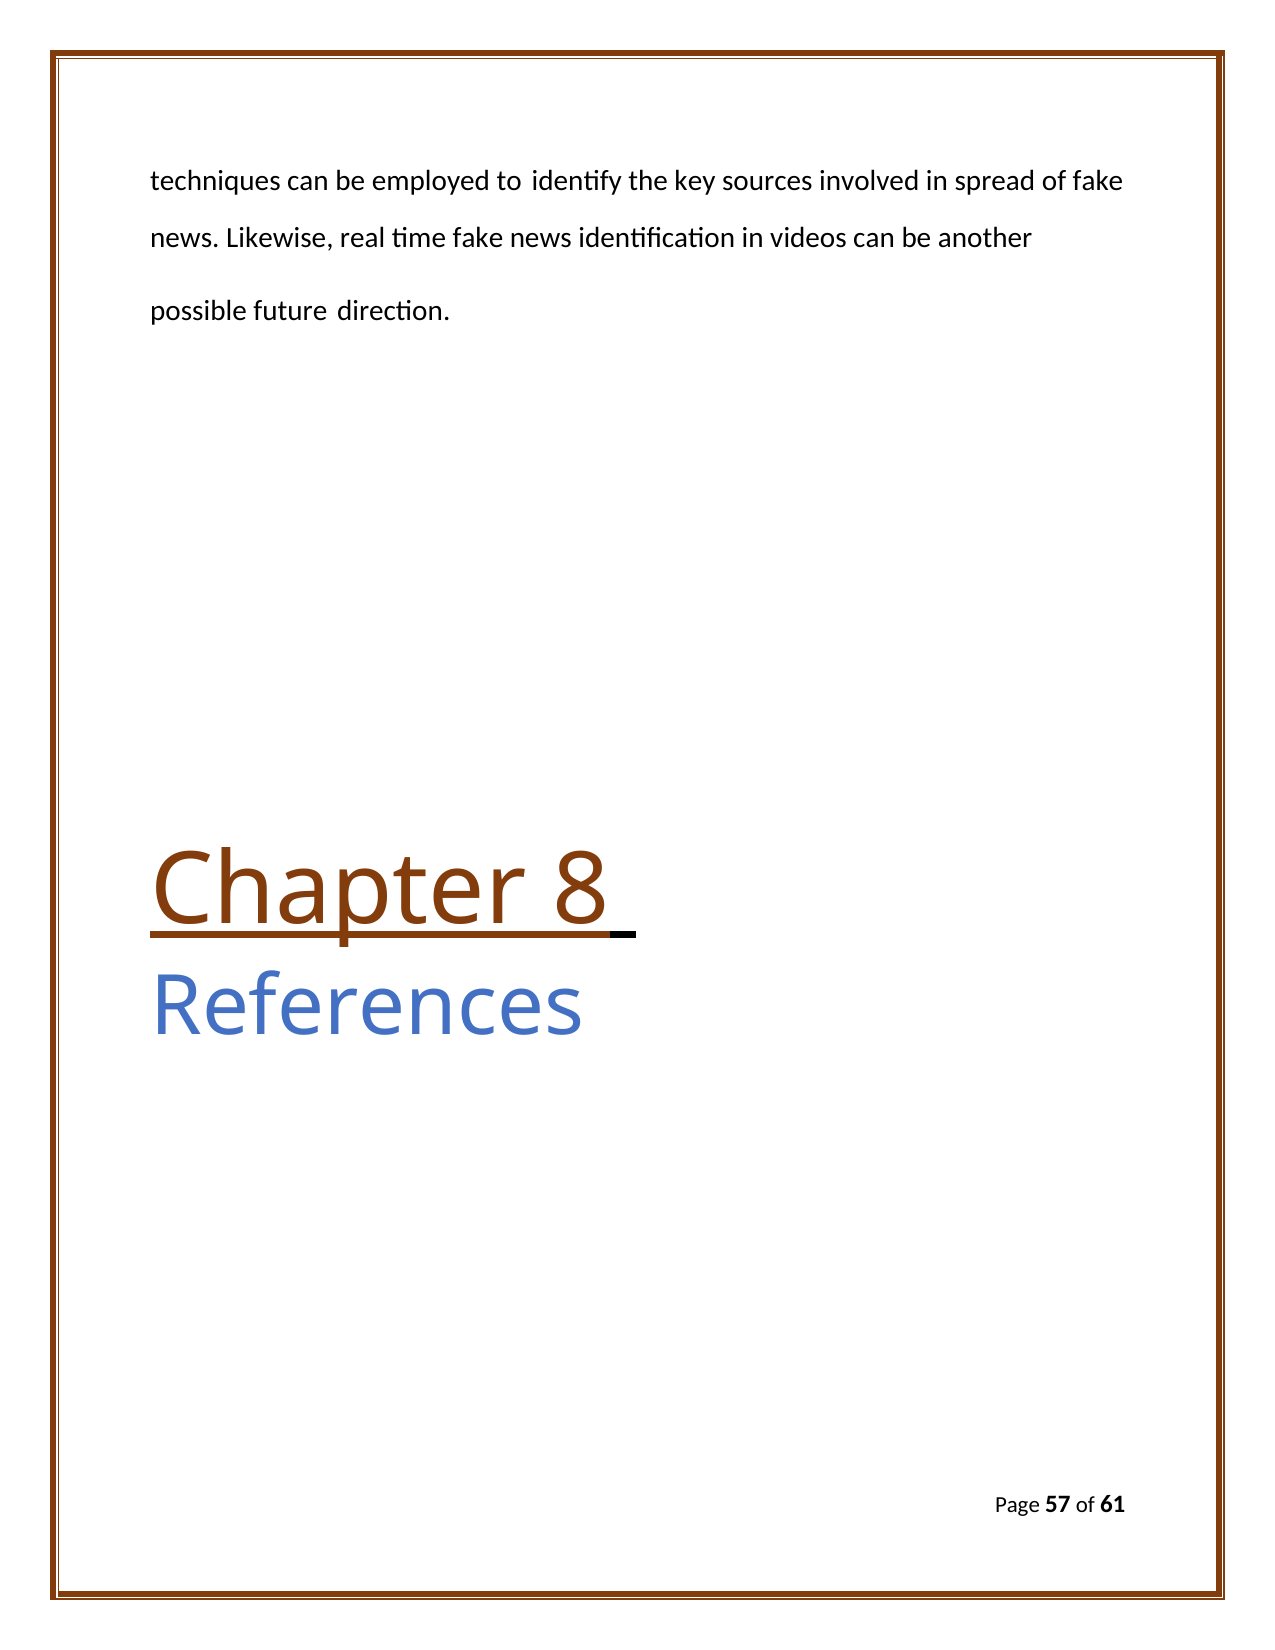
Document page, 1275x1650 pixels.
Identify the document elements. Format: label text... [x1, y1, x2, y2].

text Chapter 8 [150, 833, 826, 946]
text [150, 150, 1125, 331]
text References [150, 946, 1125, 1059]
